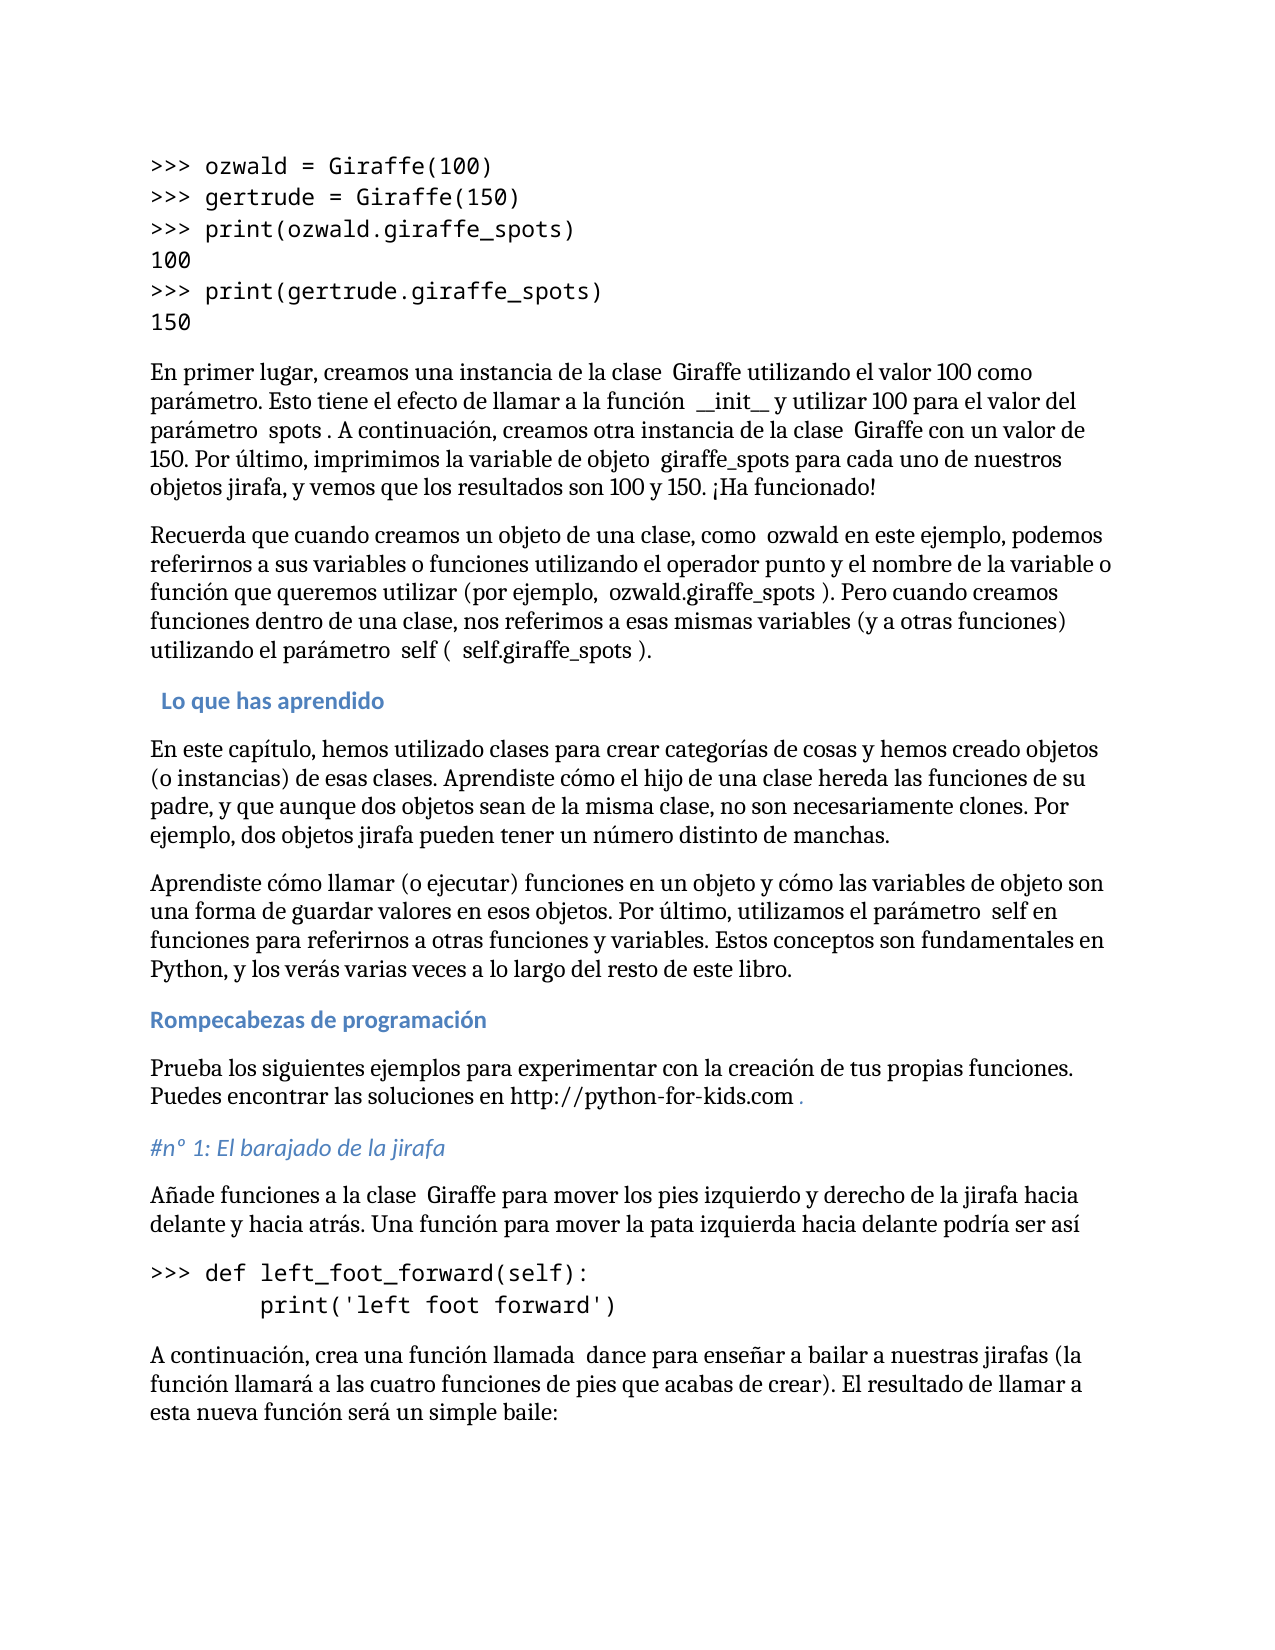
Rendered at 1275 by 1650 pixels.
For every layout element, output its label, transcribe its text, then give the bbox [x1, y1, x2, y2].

subtitle #nº 1: El barajado de la jirafa [150, 1132, 1125, 1162]
text A continuación, crea una función llamada dance para enseñar a bailar a nuestras jirafas (la función llamará a las cuatro funciones de pies que acabas de crear). El resultado de llamar a esta nueva función será un simple baile: [150, 1341, 1125, 1427]
text Añade funciones a la clase Giraffe para mover los pies izquierdo y derecho de la jirafa hacia delante y hacia atrás. Una función para mover la pata izquierda hacia delante podría ser así [150, 1181, 1125, 1239]
text Prueba los siguientes ejemplos para experimentar con la creación de tus propias funciones. Puedes encontrar las soluciones en http://python-for-kids.com . [150, 1053, 1125, 1111]
subtitle Rompecabezas de programación [150, 1004, 1125, 1035]
text En primer lugar, creamos una instancia de la clase Giraffe utilizando el valor 100 como parámetro. Esto tiene el efecto de llamar a la función __init__ y utilizar 100 para el valor del parámetro spots . A continuación, creamos otra instancia de la clase Giraffe con un valor de 150. Por último, imprimimos la variable de objeto giraffe_spots para cada uno de nuestros objetos jirafa, y vemos que los resultados son 100 y 150. ¡Ha funcionado! [150, 358, 1125, 502]
text En este capítulo, hemos utilizado clases para crear categorías de cosas y hemos creado objetos (o instancias) de esas clases. Aprendiste cómo el hijo de una clase hereda las funciones de su padre, y que aunque dos objetos sean de la misma clase, no son necesariamente clones. Por ejemplo, dos objetos jirafa pueden tener un número distinto de manchas. [150, 735, 1125, 850]
text >>> def left_foot_forward(self): print('left foot forward') [150, 1257, 1125, 1320]
text Recuerda que cuando creamos un objeto de una clase, como ozwald en este ejemplo, podemos referirnos a sus variables o funciones utilizando el operador punto y el nombre de la variable o función que queremos utilizar (por ejemplo, ozwald.giraffe_spots ). Pero cuando creamos funciones dentro de una clase, nos referimos a esas mismas variables (y a otras funciones) utilizando el parámetro self ( self.giraffe_spots ). [150, 521, 1125, 664]
subtitle Lo que has aprendido [150, 685, 1125, 716]
text Aprendiste cómo llamar (o ejecutar) funciones en un objeto y cómo las variables de objeto son una forma de guardar valores en esos objetos. Por último, utilizamos el parámetro self en funciones para referirnos a otras funciones y variables. Estos conceptos son fundamentales en Python, y los verás varias veces a lo largo del resto de este libro. [150, 868, 1125, 983]
text >>> ozwald = Giraffe(100) >>> gertrude = Giraffe(150) >>> print(ozwald.giraffe_spots) 100 >>> print(gertrude.giraffe_spots) 150 [150, 150, 1125, 337]
